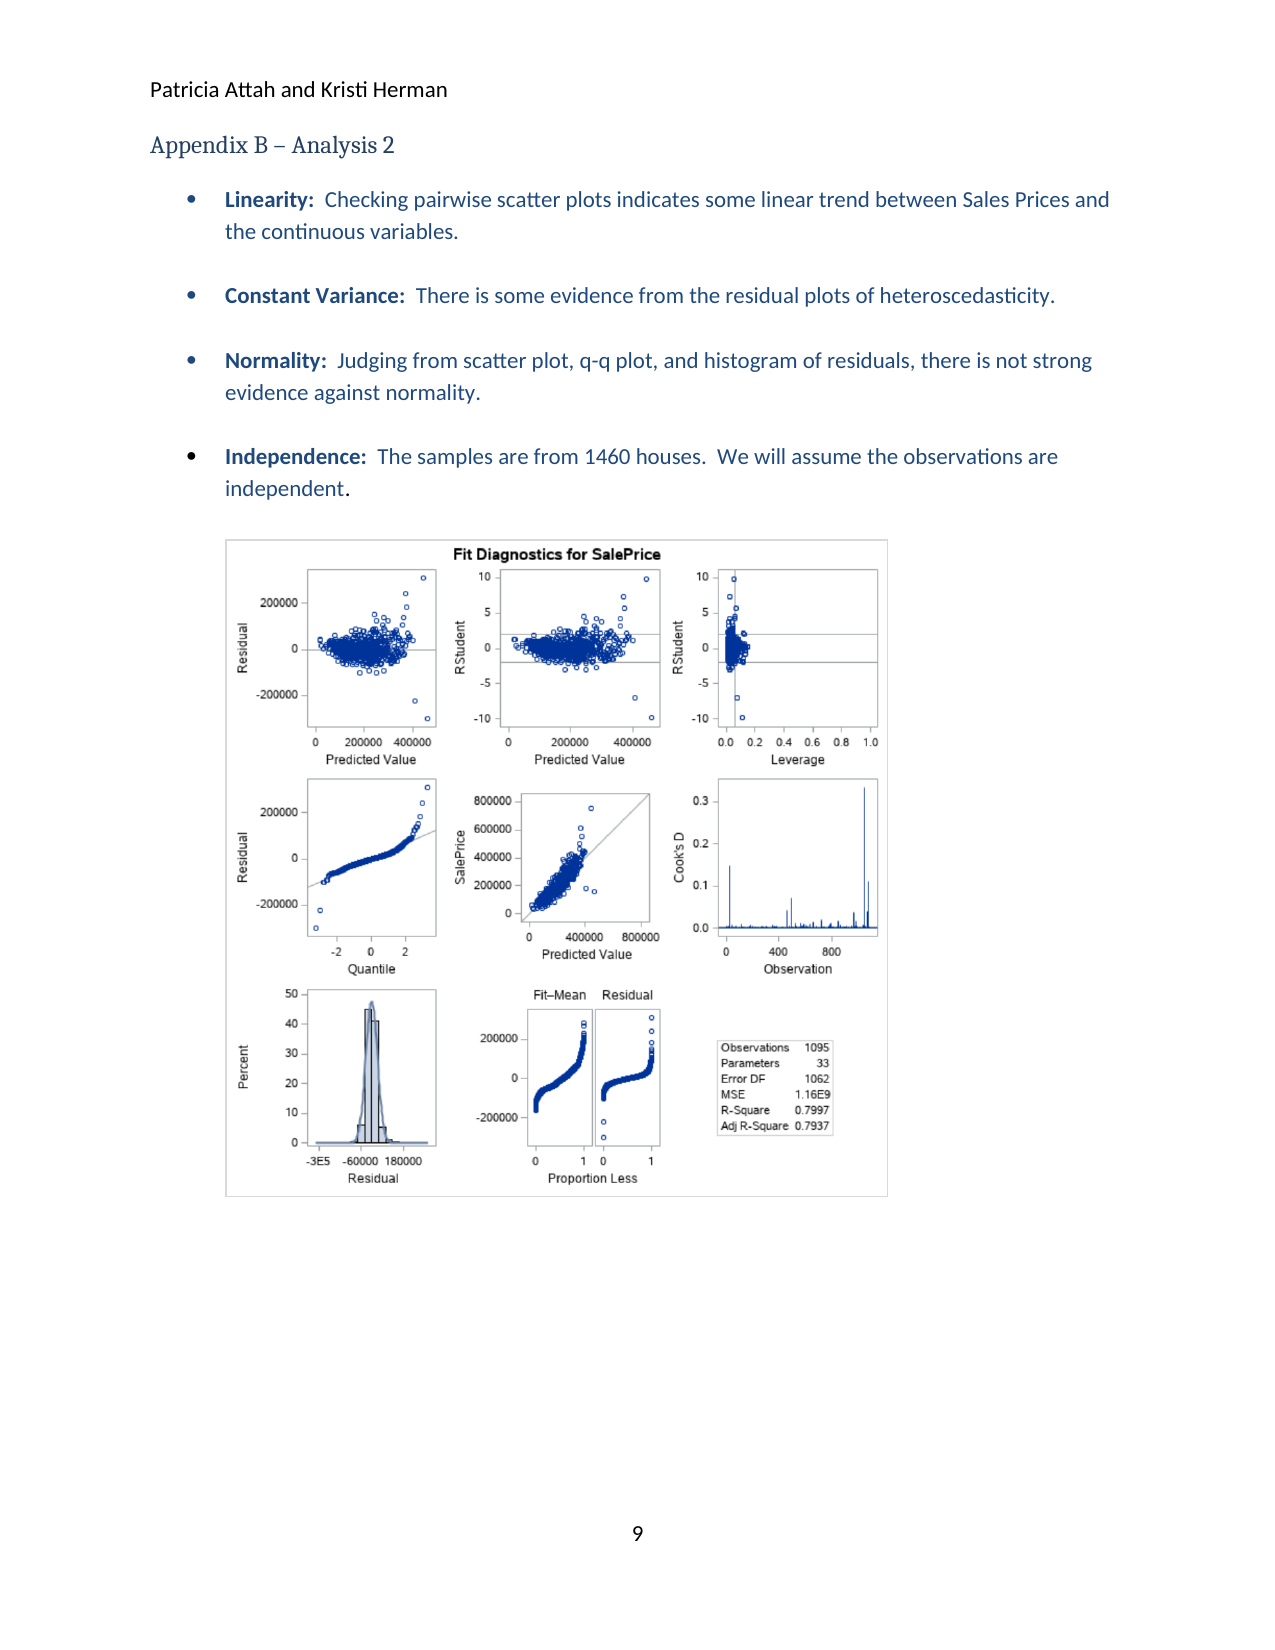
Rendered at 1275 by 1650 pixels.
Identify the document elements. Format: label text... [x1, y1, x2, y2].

picture [227, 541, 887, 1196]
text Appendix B – Analysis 2 [150, 131, 1125, 160]
list Constant Variance: There is some evidence from the residual plots of heteroscedasticity. [187, 281, 1125, 342]
list Linearity: Checking pairwise scatter plots indicates some linear trend between Sales Prices and the continuous variables. [187, 185, 1125, 277]
list Normality: Judging from scatter plot, q-q plot, and histogram of residuals, there is not strong evidence against normality. [187, 346, 1125, 438]
